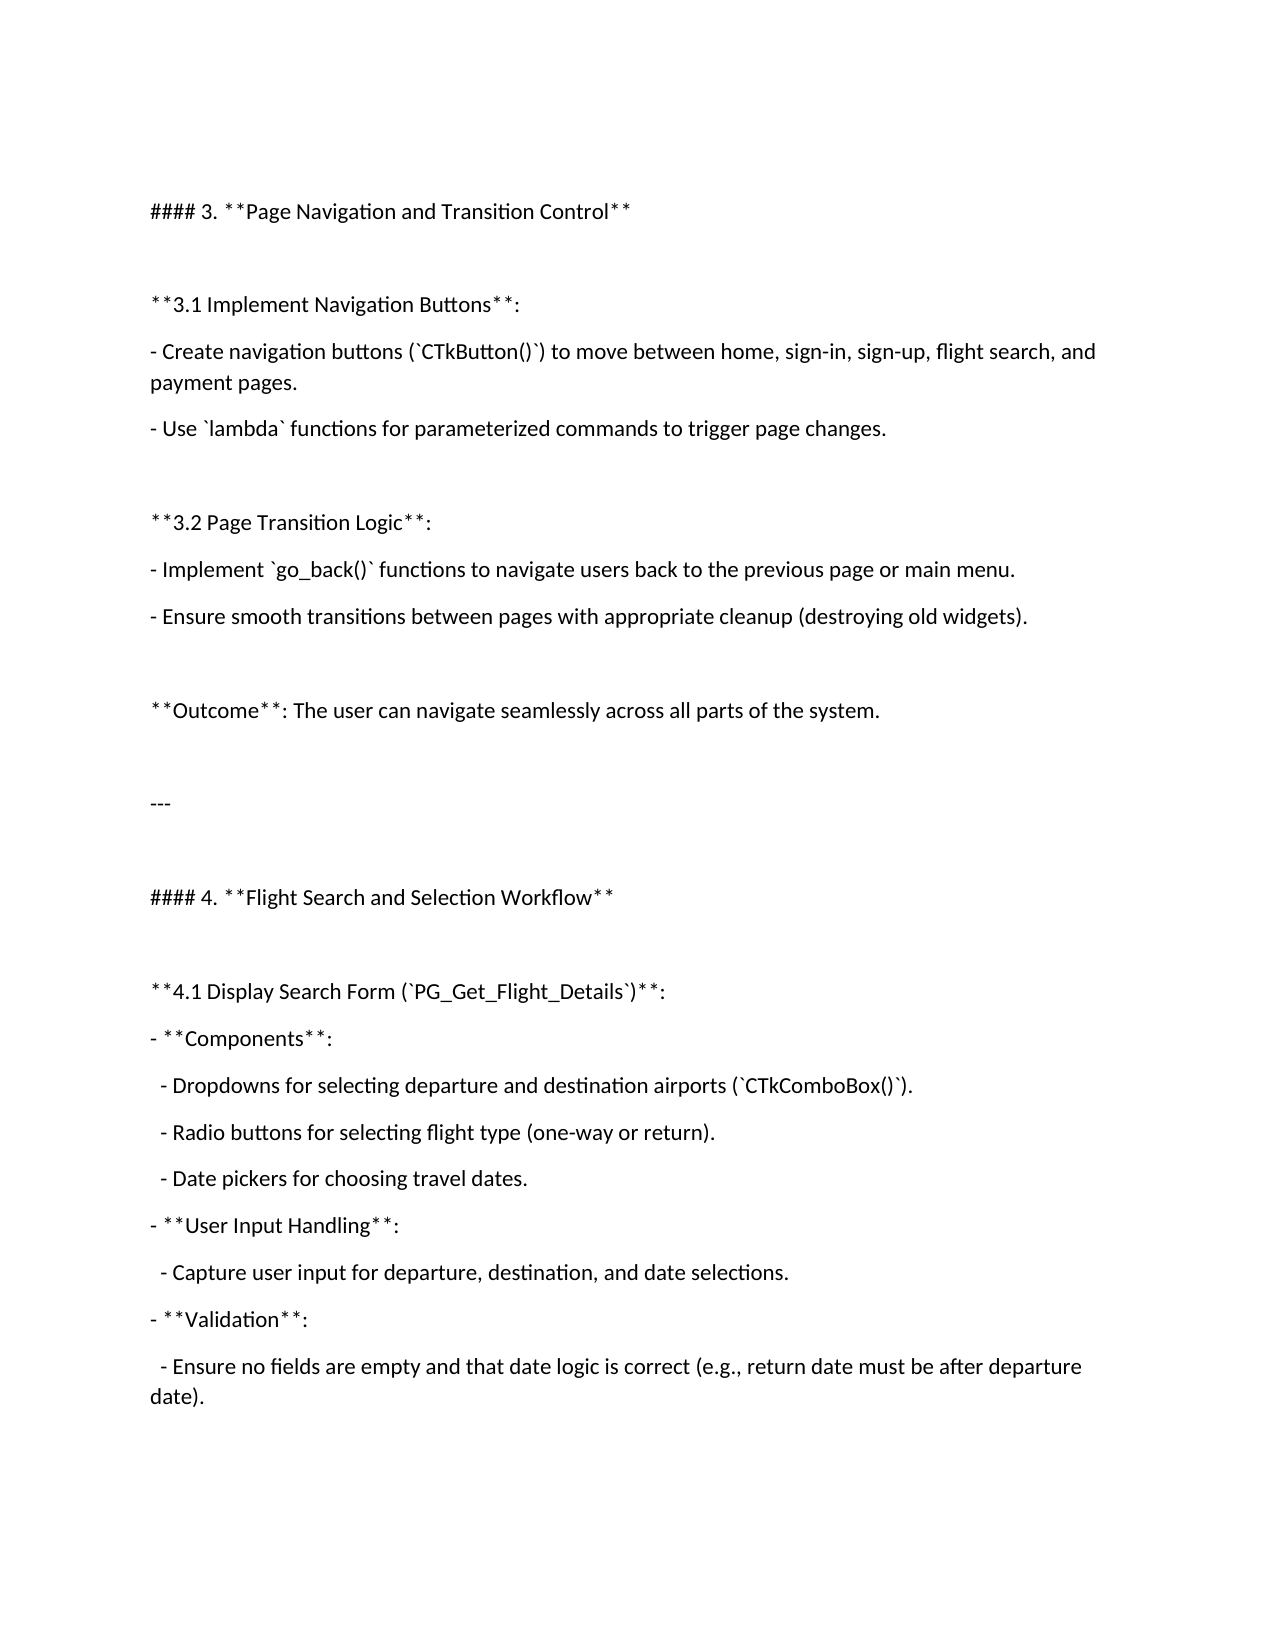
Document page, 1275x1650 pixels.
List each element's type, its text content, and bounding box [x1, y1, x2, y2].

text **3.2 Page Transition Logic**: [150, 508, 1125, 536]
text - **Validation**: [150, 1305, 1125, 1333]
text --- [150, 789, 1125, 818]
text - Capture user input for departure, destination, and date selections. [150, 1258, 1125, 1286]
text - Ensure smooth transitions between pages with appropriate cleanup (destroying old widgets). [150, 602, 1125, 630]
text - Radio buttons for selecting flight type (one-way or return). [150, 1118, 1125, 1146]
text **3.1 Implement Navigation Buttons**: [150, 291, 1125, 319]
text #### 4. **Flight Search and Selection Workflow** [150, 883, 1125, 911]
text - Ensure no fields are empty and that date logic is correct (e.g., return date must be after departure date). [150, 1352, 1125, 1410]
text **4.1 Display Search Form (`PG_Get_Flight_Details`)**: [150, 977, 1125, 1005]
text - **User Input Handling**: [150, 1211, 1125, 1239]
text #### 3. **Page Navigation and Transition Control** [150, 197, 1125, 225]
text - Create navigation buttons (`CTkButton()`) to move between home, sign-in, sign-up, flight search, and payment pages. [150, 337, 1125, 396]
text **Outcome**: The user can navigate seamlessly across all parts of the system. [150, 696, 1125, 724]
text - Dropdowns for selecting departure and destination airports (`CTkComboBox()`). [150, 1071, 1125, 1099]
text - **Components**: [150, 1024, 1125, 1052]
text - Use `lambda` functions for parameterized commands to trigger page changes. [150, 414, 1125, 443]
text - Implement `go_back()` functions to navigate users back to the previous page or main menu. [150, 555, 1125, 583]
text - Date pickers for choosing travel dates. [150, 1164, 1125, 1193]
